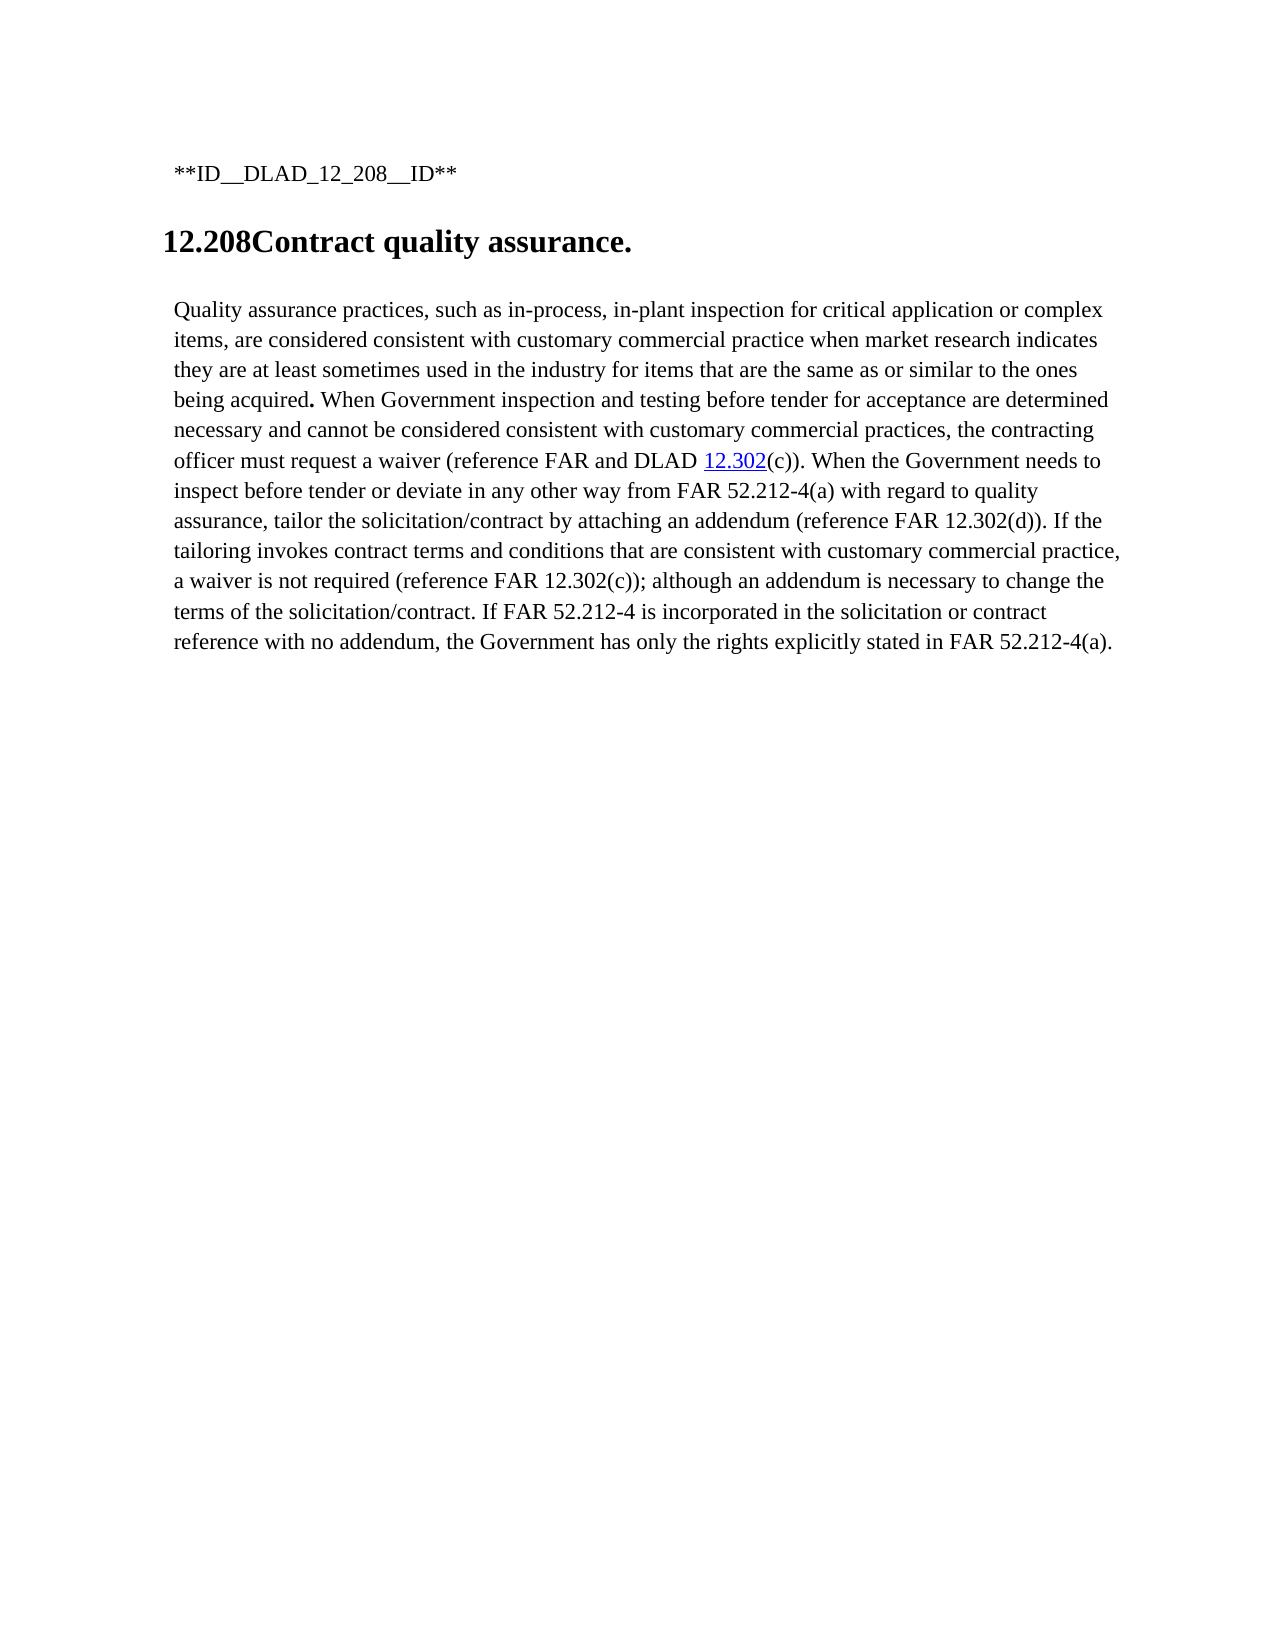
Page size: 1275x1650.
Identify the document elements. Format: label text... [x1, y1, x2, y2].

subtitle 12.208Contract quality assurance. [162, 222, 1125, 259]
text Quality assurance practices, such as in-process, in-plant inspection for critical application or complex items, are considered consistent with customary commercial practice when market research indicates they are at least sometimes used in the industry for items that are the same as or similar to the ones being acquired. When Government inspection and testing before tender for acceptance are determined necessary and cannot be considered consistent with customary commercial practices, the contracting officer must request a waiver (reference FAR and DLAD 12.302(c)). When the Government needs to inspect before tender or deviate in any other way from FAR 52.212-4(a) with regard to quality assurance, tailor the solicitation/contract by attaching an addendum (reference FAR 12.302(d)). If the tailoring invokes contract terms and conditions that are consistent with customary commercial practice, a waiver is not required (reference FAR 12.302(c)); although an addendum is necessary to change the terms of the solicitation/contract. If FAR 52.212-4 is incorporated in the solicitation or contract reference with no addendum, the Government has only the rights explicitly stated in FAR 52.212-4(a). [163, 285, 1135, 665]
text **ID__DLAD_12_208__ID** [163, 150, 1135, 197]
